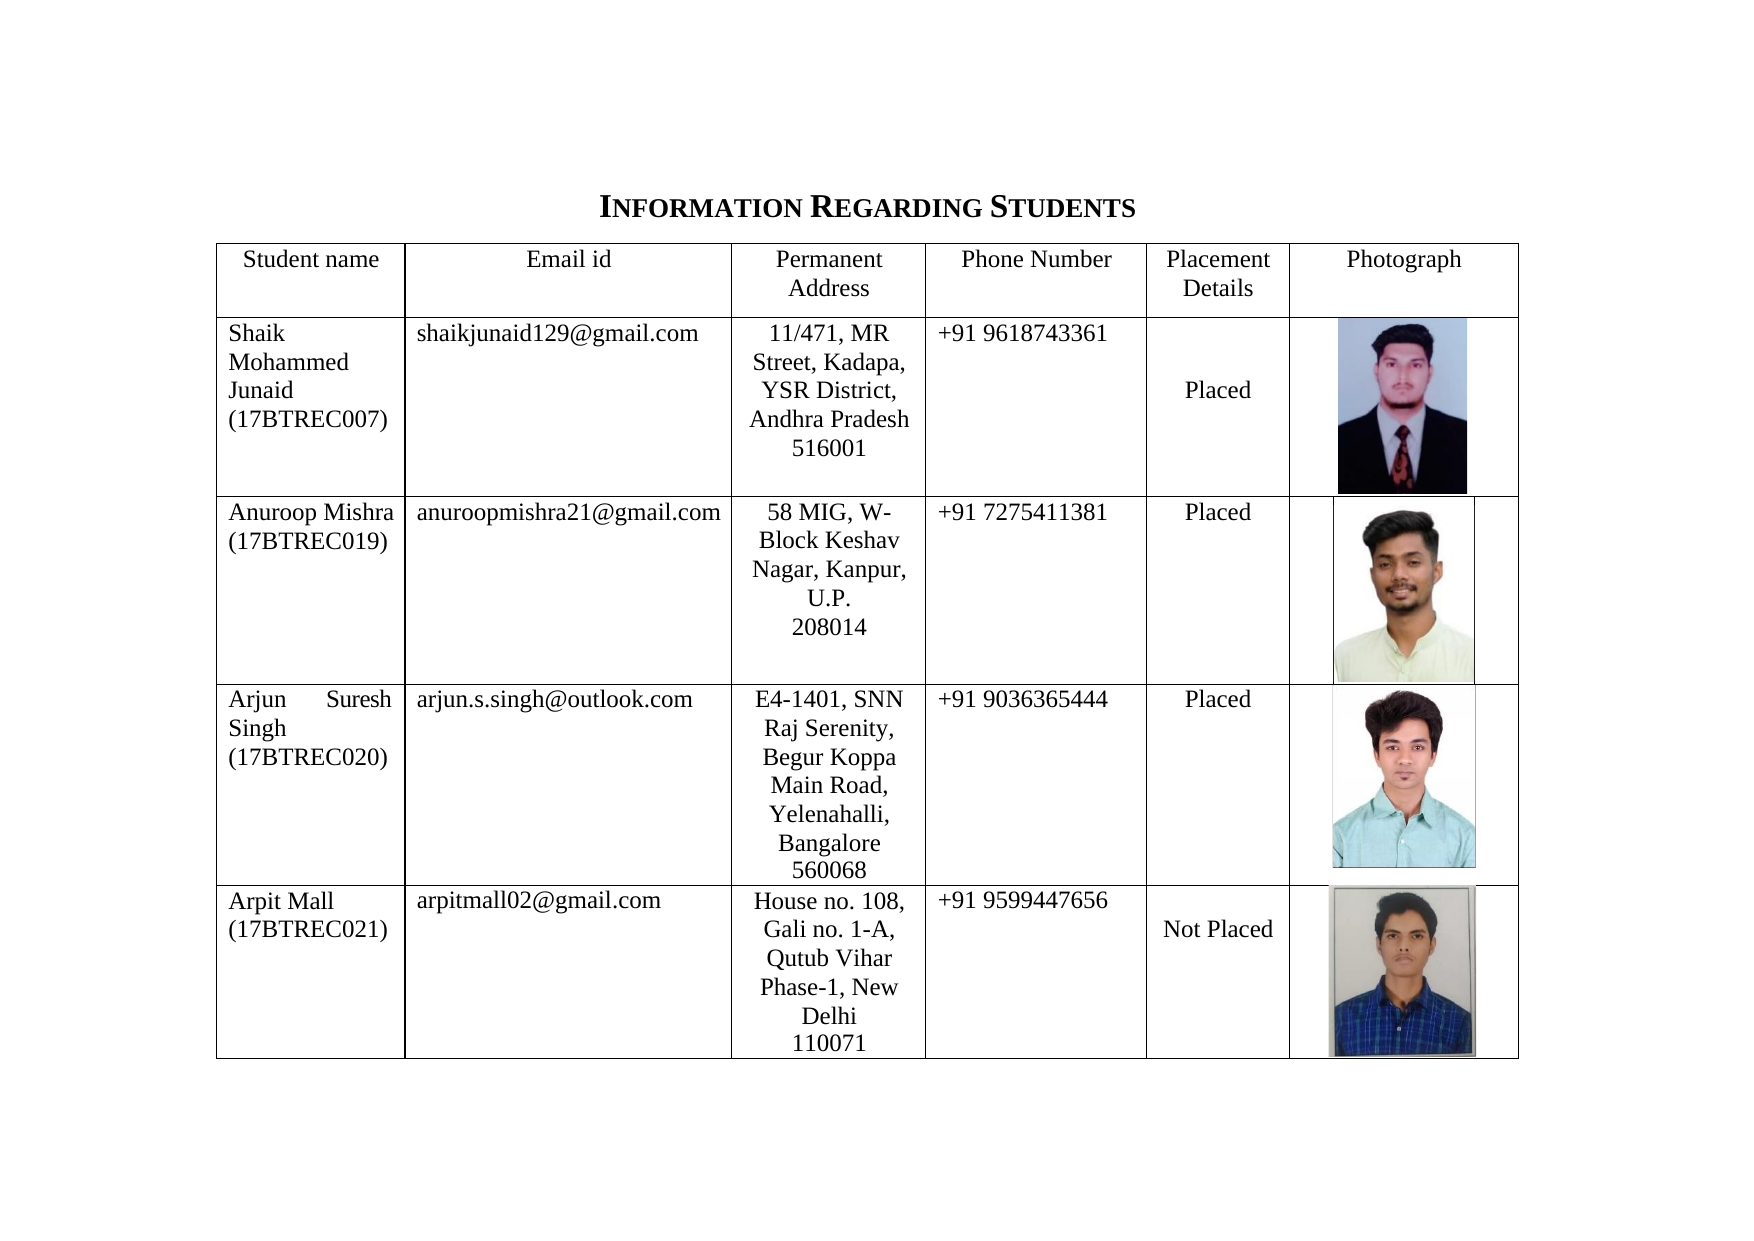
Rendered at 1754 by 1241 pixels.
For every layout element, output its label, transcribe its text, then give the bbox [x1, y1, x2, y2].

table_cell Not Placed [1147, 886, 1289, 1058]
table_cell +91 9036365444 [926, 685, 1146, 885]
table_cell [1290, 685, 1518, 885]
table_cell [1475, 497, 1518, 683]
table_header Email id [406, 244, 731, 317]
table_cell arpitmall02@gmail.com [406, 886, 731, 1058]
table_cell [1334, 497, 1474, 505]
table_cell [1290, 497, 1333, 683]
table_cell [1290, 318, 1518, 496]
text INFORMATION REGARDING STUDENTS [597, 186, 1138, 225]
table_cell Placed [1147, 318, 1289, 496]
table_cell +91 9618743361 [926, 318, 1146, 496]
table_cell Arpit Mall (17BTREC021) [217, 886, 404, 1058]
table_header Photograph [1290, 244, 1518, 317]
table_cell 58 MIG, W- Block Keshav Nagar, Kanpur, U.P. 208014 [732, 497, 925, 683]
picture [1338, 318, 1468, 494]
picture [1332, 684, 1476, 868]
table_cell Arjun Suresh Singh (17BTREC020) [217, 685, 404, 885]
picture [1333, 505, 1475, 682]
table_cell anuroopmishra21@gmail.com [406, 497, 731, 683]
picture [1328, 885, 1477, 1057]
table_cell shaikjunaid129@gmail.com [406, 318, 731, 496]
table_header Phone Number [926, 244, 1146, 317]
table_cell Placed [1147, 497, 1289, 683]
table_cell 11/471, MR Street, Kadapa, YSR District, Andhra Pradesh 516001 [732, 318, 925, 496]
table_cell Shaik Mohammed Junaid (17BTREC007) [217, 318, 404, 496]
table_cell +91 7275411381 [926, 497, 1146, 683]
table_cell House no. 108, Gali no. 1-A, Qutub Vihar Phase-1, New Delhi 110071 [732, 886, 925, 1058]
table_cell Anuroop Mishra (17BTREC019) [217, 497, 404, 683]
table_header Placement Details [1147, 244, 1289, 317]
table_header Permanent Address [732, 244, 925, 317]
table_cell +91 9599447656 [926, 886, 1146, 1058]
table_cell E4-1401, SNN Raj Serenity, Begur Koppa Main Road, Yelenahalli, Bangalore 560068 [732, 685, 925, 885]
table_cell Placed [1147, 685, 1289, 885]
table_header Student name [217, 244, 404, 317]
table_cell [1290, 886, 1518, 1058]
table_cell arjun.s.singh@outlook.com [406, 685, 731, 885]
